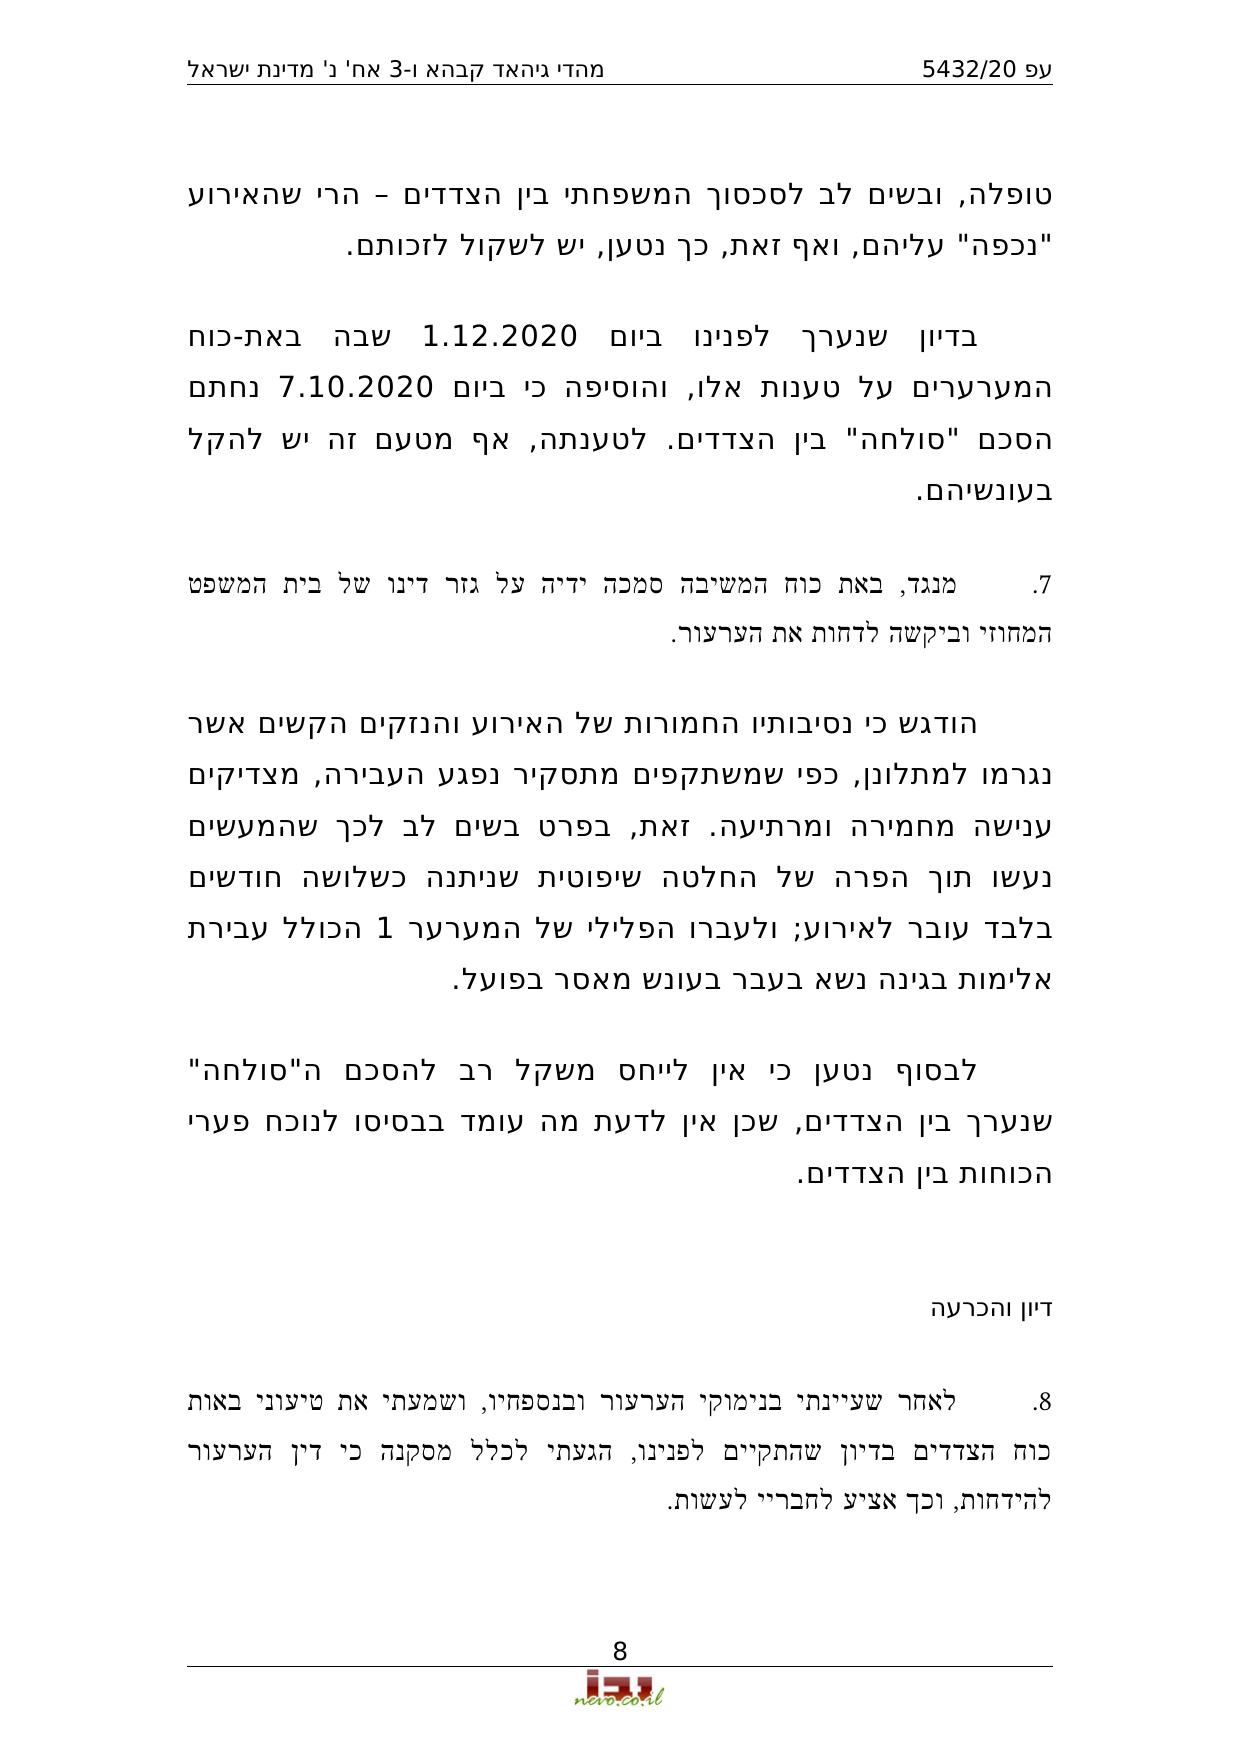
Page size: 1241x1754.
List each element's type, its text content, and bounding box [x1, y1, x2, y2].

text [187, 177, 1053, 263]
text הודגש כי נסיבותיו החמורות של האירוע והנזקים הקשים אשר נגרמו למתלונן, כפי שמשתקפים מתסקיר נפגע העבירה, מצדיקים ענישה מחמירה ומרתיעה. זאת, בפרט בשים לב לכך שהמעשים נעשו תוך הפרה של החלטה שיפוטית שניתנה כשלושה חודשים בלבד עובר לאירוע; ולעברו הפלילי של המערער 1 הכולל עבירת אלימות בגינה נשא בעבר בעונש מאסר בפועל. [187, 706, 1053, 997]
picture [574, 1669, 666, 1707]
list מנגד, באת כוח המשיבה סמכה ידיה על גזר דינו של בית המשפט המחוזי וביקשה לדחות את הערעור. [187, 567, 1053, 650]
list לאחר שעיינתי בנימוקי הערעור ובנספחיו, ושמעתי את טיעוני באות כוח הצדדים בדיון שהתקיים לפנינו, הגעתי לכלל מסקנה כי דין הערעור להידחות, וכך אציע לחבריי לעשות. [187, 1384, 1053, 1517]
text דיון והכרעה [187, 1293, 1053, 1323]
text לבסוף נטען כי אין לייחס משקל רב להסכם ה"סולחה" שנערך בין הצדדים, שכן אין לדעת מה עומד בבסיסו לנוכח פערי הכוחות בין הצדדים. [187, 1053, 1053, 1190]
text בדיון שנערך לפנינו ביום 1.12.2020 שבה באת-כוח המערערים על טענות אלו, והוסיפה כי ביום 7.10.2020 נחתם הסכם "סולחה" בין הצדדים. לטענתה, אף מטעם זה יש להקל בעונשיהם. [187, 319, 1053, 507]
